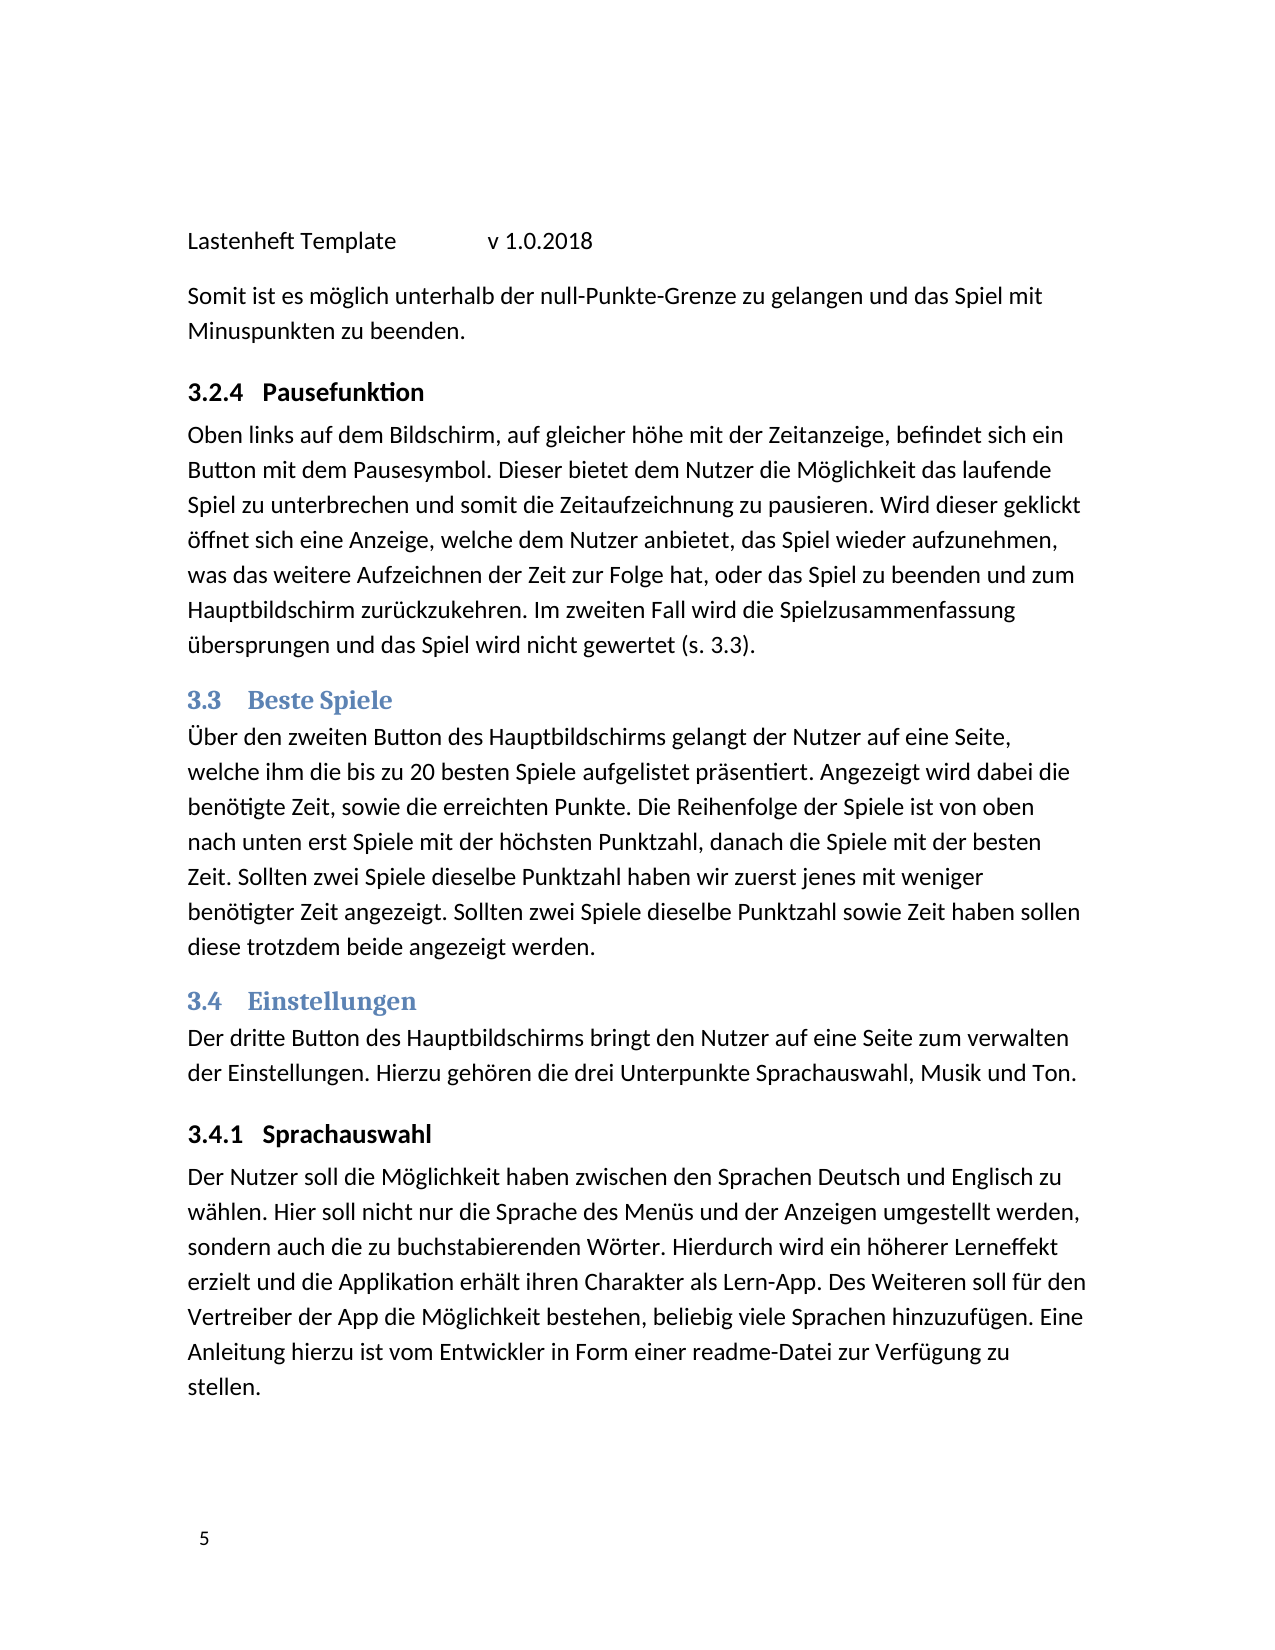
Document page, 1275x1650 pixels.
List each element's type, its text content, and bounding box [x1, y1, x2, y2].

text Der Nutzer soll die Möglichkeit haben zwischen den Sprachen Deutsch und Englisch zu wählen. Hier soll nicht nur die Sprache des Menüs und der Anzeigen umgestellt werden, sondern auch die zu buchstabierenden Wörter. Hierdurch wird ein höherer Lerneffekt erzielt und die Applikation erhält ihren Charakter als Lern-App. Des Weiteren soll für den Vertreiber der App die Möglichkeit bestehen, beliebig viele Sprachen hinzuzufügen. Eine Anleitung hierzu ist vom Entwickler in Form einer readme-Datei zur Verfügung zu stellen. [187, 1161, 1087, 1402]
text Über den zweiten Button des Hauptbildschirms gelangt der Nutzer auf eine Seite, welche ihm die bis zu 20 besten Spiele aufgelistet präsentiert. Angezeigt wird dabei die benötigte Zeit, sowie die erreichten Punkte. Die Reihenfolge der Spiele ist von oben nach unten erst Spiele mit der höchsten Punktzahl, danach die Spiele mit der besten Zeit. Sollten zwei Spiele dieselbe Punktzahl haben wir zuerst jenes mit weniger benötigter Zeit angezeigt. Sollten zwei Spiele dieselbe Punktzahl sowie Zeit haben sollen diese trotzdem beide angezeigt werden. [187, 721, 1087, 961]
list Pausefunktion [187, 375, 1087, 408]
text Der dritte Button des Hauptbildschirms bringt den Nutzer auf eine Seite zum verwalten der Einstellungen. Hierzu gehören die drei Unterpunkte Sprachauswahl, Musik und Ton. [187, 1022, 1087, 1088]
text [187, 280, 1087, 345]
list Sprachauswahl [187, 1117, 1087, 1150]
list Einstellungen [187, 986, 1087, 1018]
list Beste Spiele [187, 685, 1087, 716]
text Oben links auf dem Bildschirm, auf gleicher höhe mit der Zeitanzeige, befindet sich ein Button mit dem Pausesymbol. Dieser bietet dem Nutzer die Möglichkeit das laufende Spiel zu unterbrechen und somit die Zeitaufzeichnung zu pausieren. Wird dieser geklickt öffnet sich eine Anzeige, welche dem Nutzer anbietet, das Spiel wieder aufzunehmen, was das weitere Aufzeichnen der Zeit zur Folge hat, oder das Spiel zu beenden und zum Hauptbildschirm zurückzukehren. Im zweiten Fall wird die Spielzusammenfassung übersprungen und das Spiel wird nicht gewertet (s. 3.3). [187, 419, 1087, 659]
